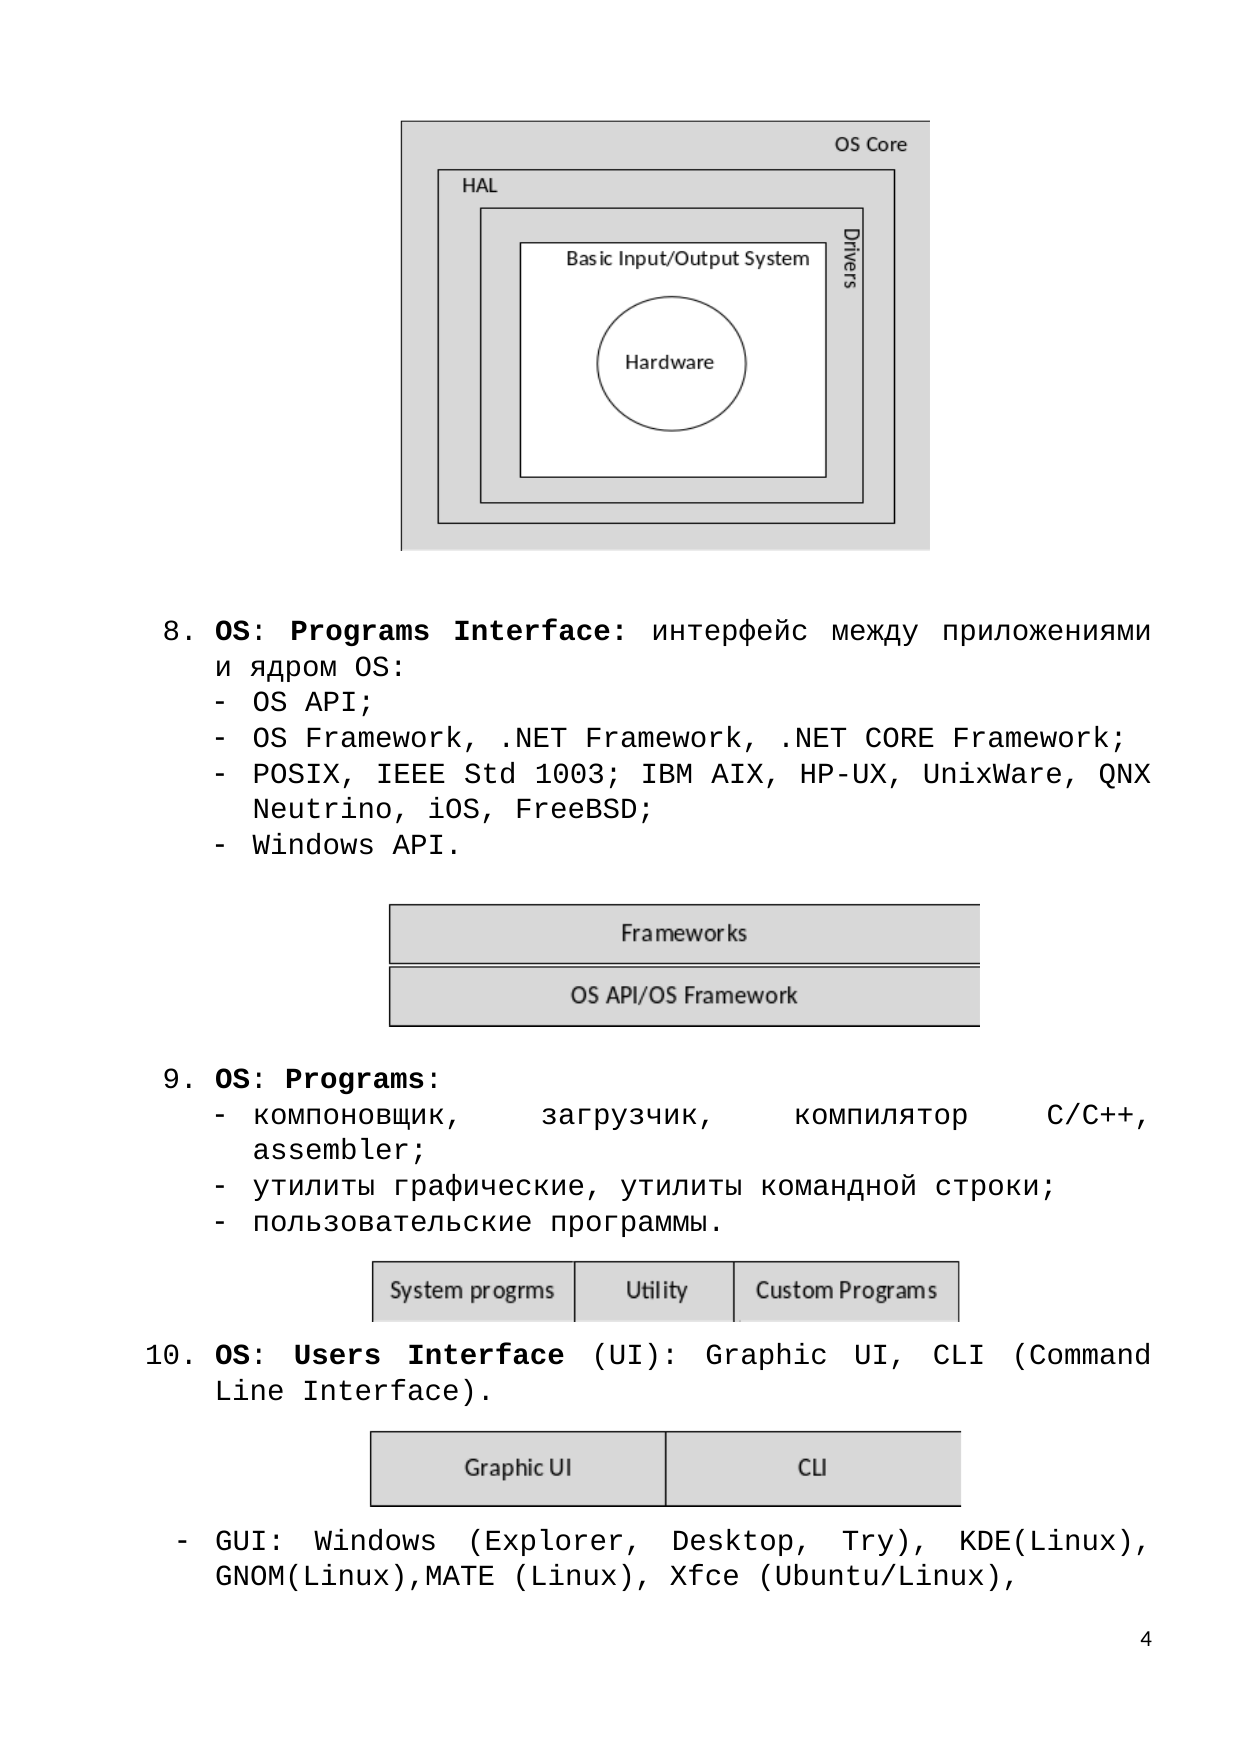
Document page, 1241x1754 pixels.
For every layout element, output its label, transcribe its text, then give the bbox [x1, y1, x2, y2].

list Windows API. [215, 830, 1152, 863]
list компоновщик, загрузчик, компилятор С/C++, assembler; [215, 1100, 1152, 1168]
list OS: Users Interface (UI): Graphic UI, CLI (Command Line Interface). [214, 1340, 1152, 1409]
list OS Framework, .NET Framework, .NET CORE Framework; [215, 723, 1152, 756]
list OS: Programs: [214, 1064, 1152, 1097]
list POSIX, IEEE Std 1003; IBM AIX, HP-UX, UnixWare, QNX Neutrino, iOS, FreeBSD; [215, 759, 1152, 827]
list GUI: Windows (Explorer, Desktop, Try), KDE(Linux), GNOM(Linux),MATE (Linux), Xfce (Ubuntu/Linux), [177, 1526, 1152, 1594]
list OS: Programs Interface: интерфейс между приложениями и ядром OS: [214, 616, 1152, 685]
list OS API; [215, 688, 1152, 721]
list пользовательские программы. [215, 1207, 1152, 1240]
list утилиты графические, утилиты командной строки; [215, 1171, 1152, 1204]
